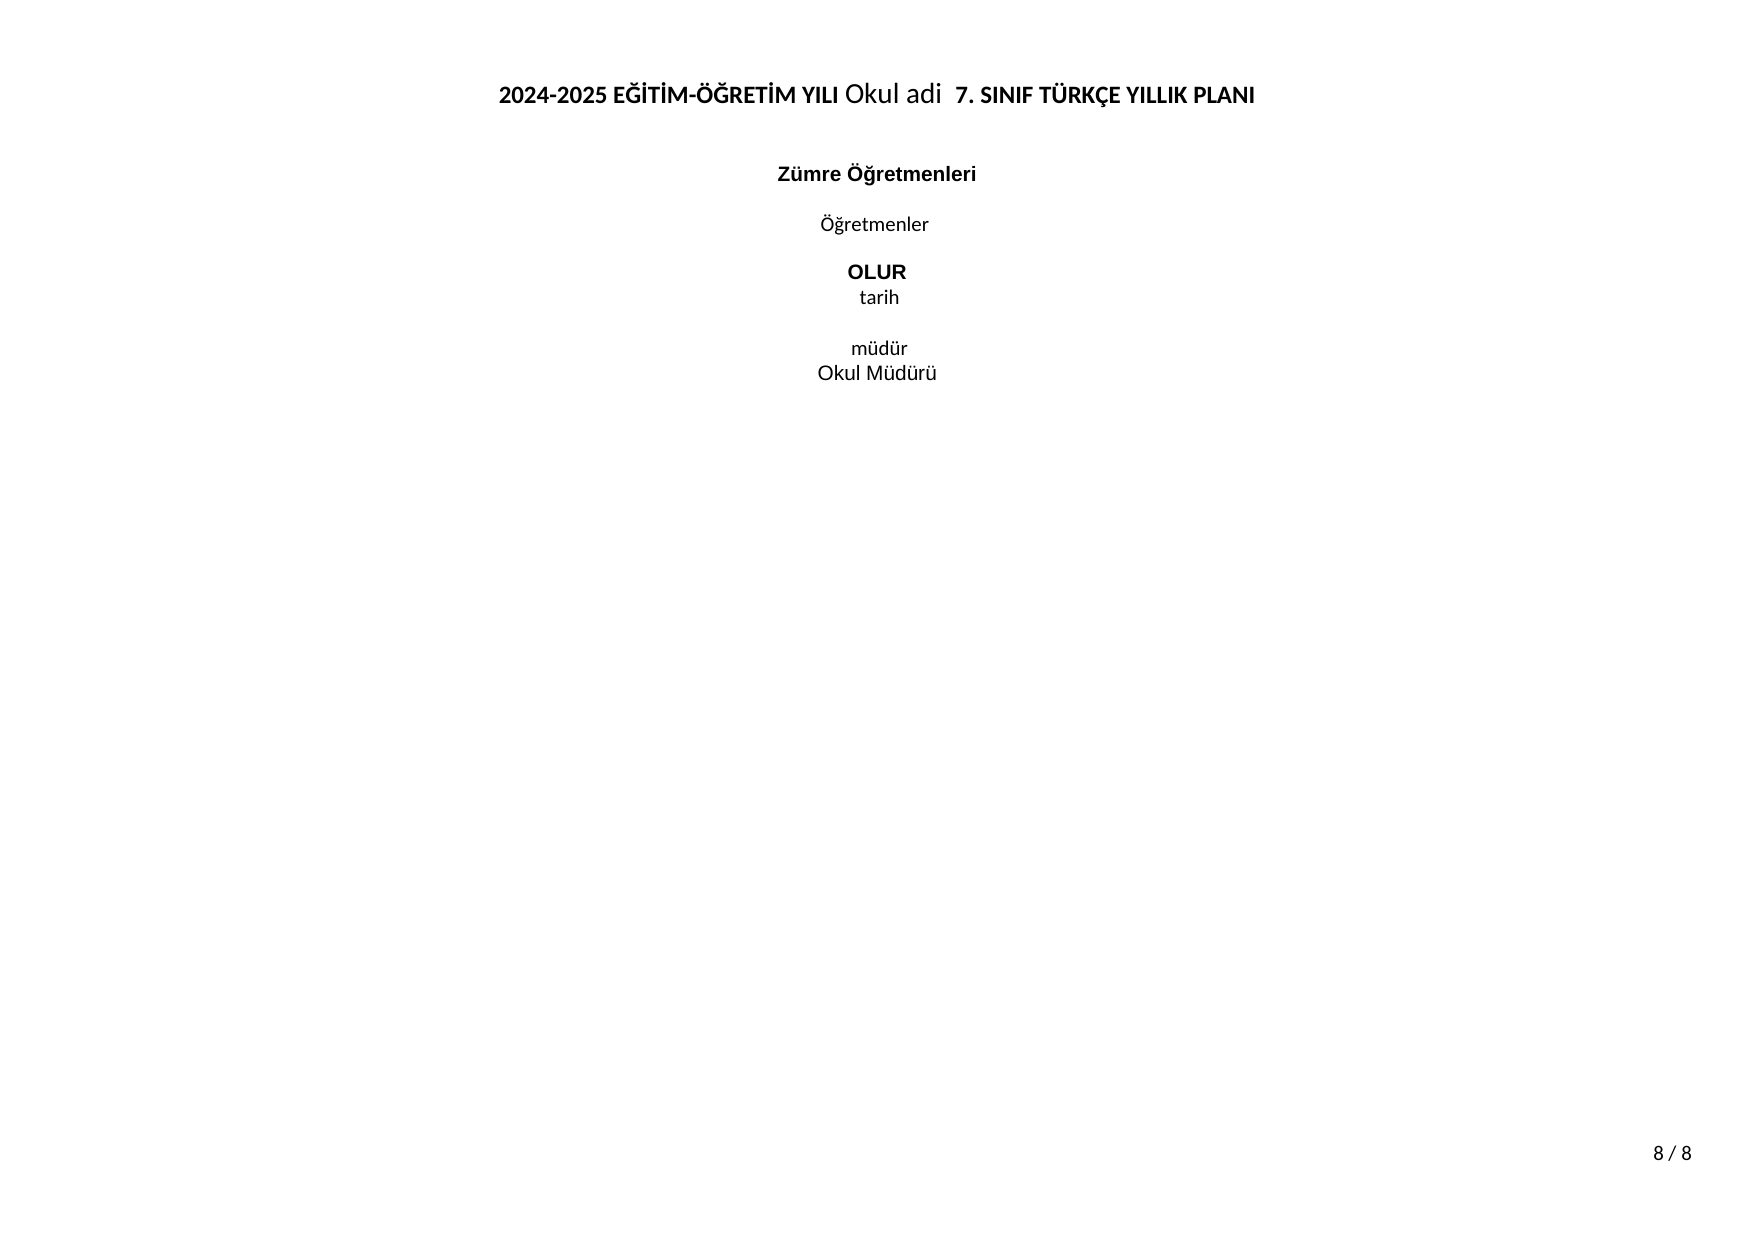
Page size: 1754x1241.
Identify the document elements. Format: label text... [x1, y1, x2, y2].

text Zümre Öğretmenleri [62, 161, 1691, 185]
text OLUR [62, 236, 1691, 284]
text Okul Müdürü [62, 360, 1691, 384]
